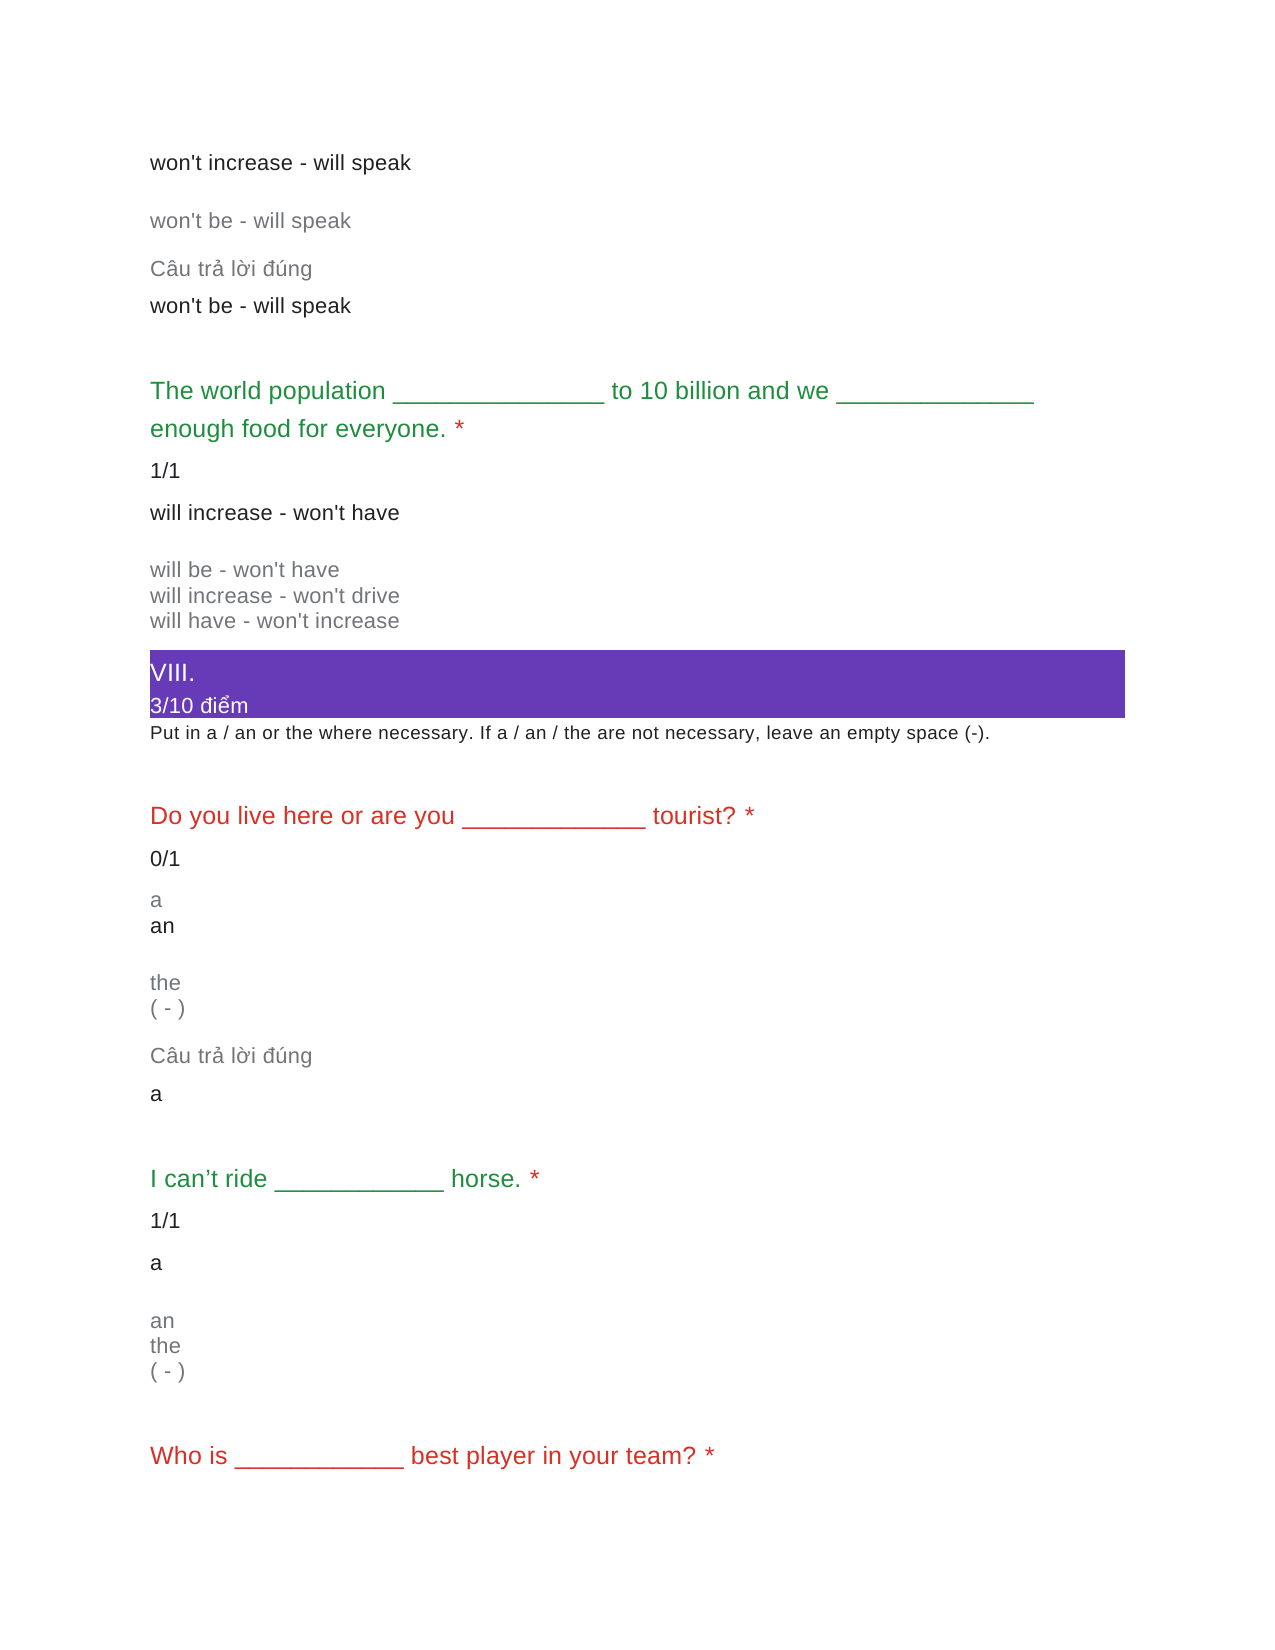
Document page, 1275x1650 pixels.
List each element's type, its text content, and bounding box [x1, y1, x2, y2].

text Put in a / an or the where necessary. If a / an / the are not necessary, leave an empty space (-). [150, 718, 1125, 743]
text The world population _______________ to 10 billion and we ______________ enough food for everyone. * [150, 367, 1125, 442]
text I can’t ride ____________ horse. * [150, 1155, 1125, 1193]
text Do you live here or are you _____________ tourist? * [150, 792, 1125, 830]
text an [150, 1308, 1125, 1333]
text 0/1 [150, 830, 1125, 871]
text will increase - won't have [150, 500, 1125, 525]
text the [150, 970, 1125, 995]
text 1/1 [150, 1193, 1125, 1233]
text Who is ____________ best player in your team? * [150, 1432, 1125, 1470]
text will be - won't have [150, 557, 1125, 583]
text a [150, 887, 1125, 912]
text won't increase - will speak [150, 150, 1125, 175]
text a [150, 1250, 1125, 1275]
text Câu trả lời đúng [150, 1037, 1125, 1068]
text won't be - will speak [150, 293, 1125, 318]
text ( - ) [150, 995, 1125, 1021]
text Câu trả lời đúng [150, 249, 1125, 281]
text will have - won't increase [150, 608, 1125, 633]
text an [150, 912, 1125, 938]
text the [150, 1333, 1125, 1358]
text ( - ) [150, 1358, 1125, 1383]
text won't be - will speak [150, 208, 1125, 233]
text a [150, 1081, 1125, 1106]
text 1/1 [150, 442, 1125, 483]
text 3/10 điểm [150, 687, 1125, 718]
text VIII. [150, 650, 1125, 687]
text will increase - won't drive [150, 583, 1125, 608]
